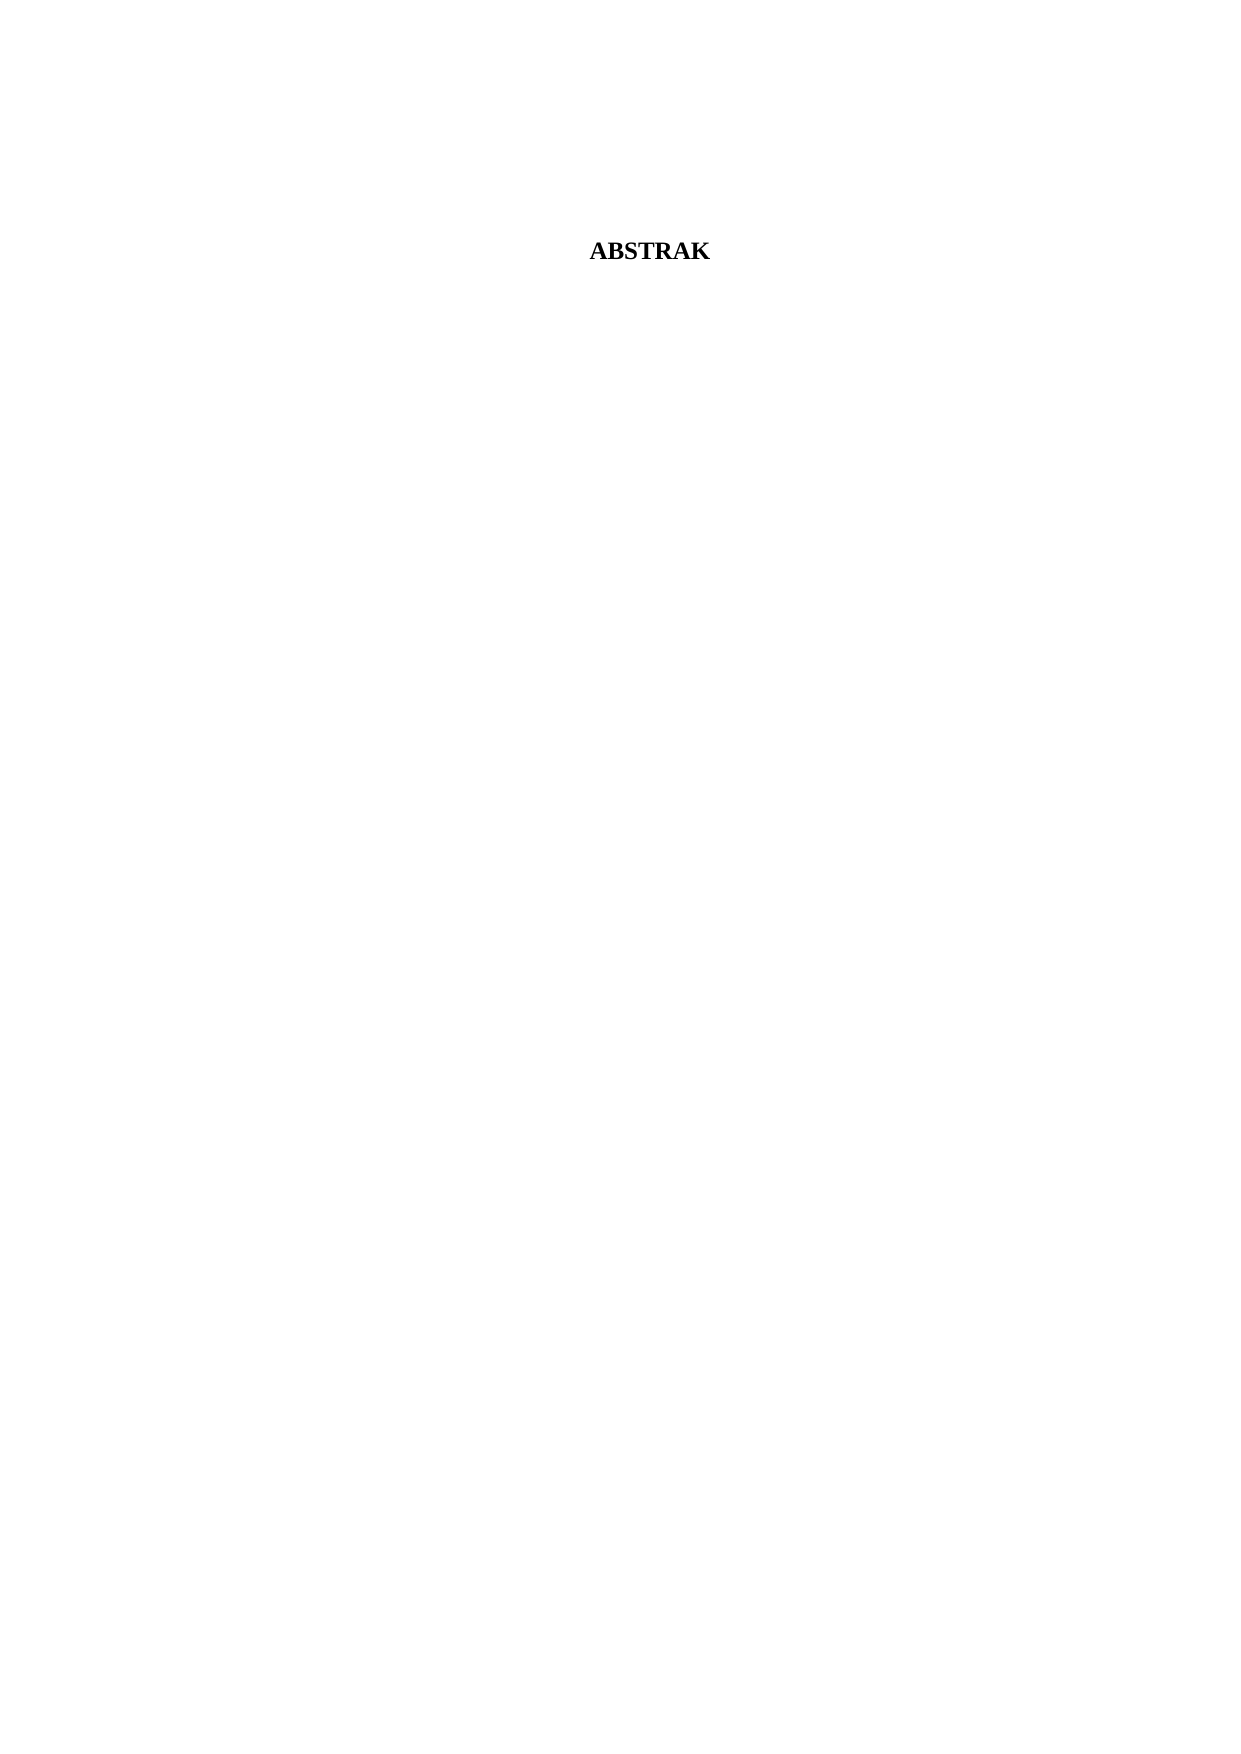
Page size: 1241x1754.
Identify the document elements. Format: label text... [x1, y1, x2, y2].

text ABSTRAK [236, 236, 1063, 265]
